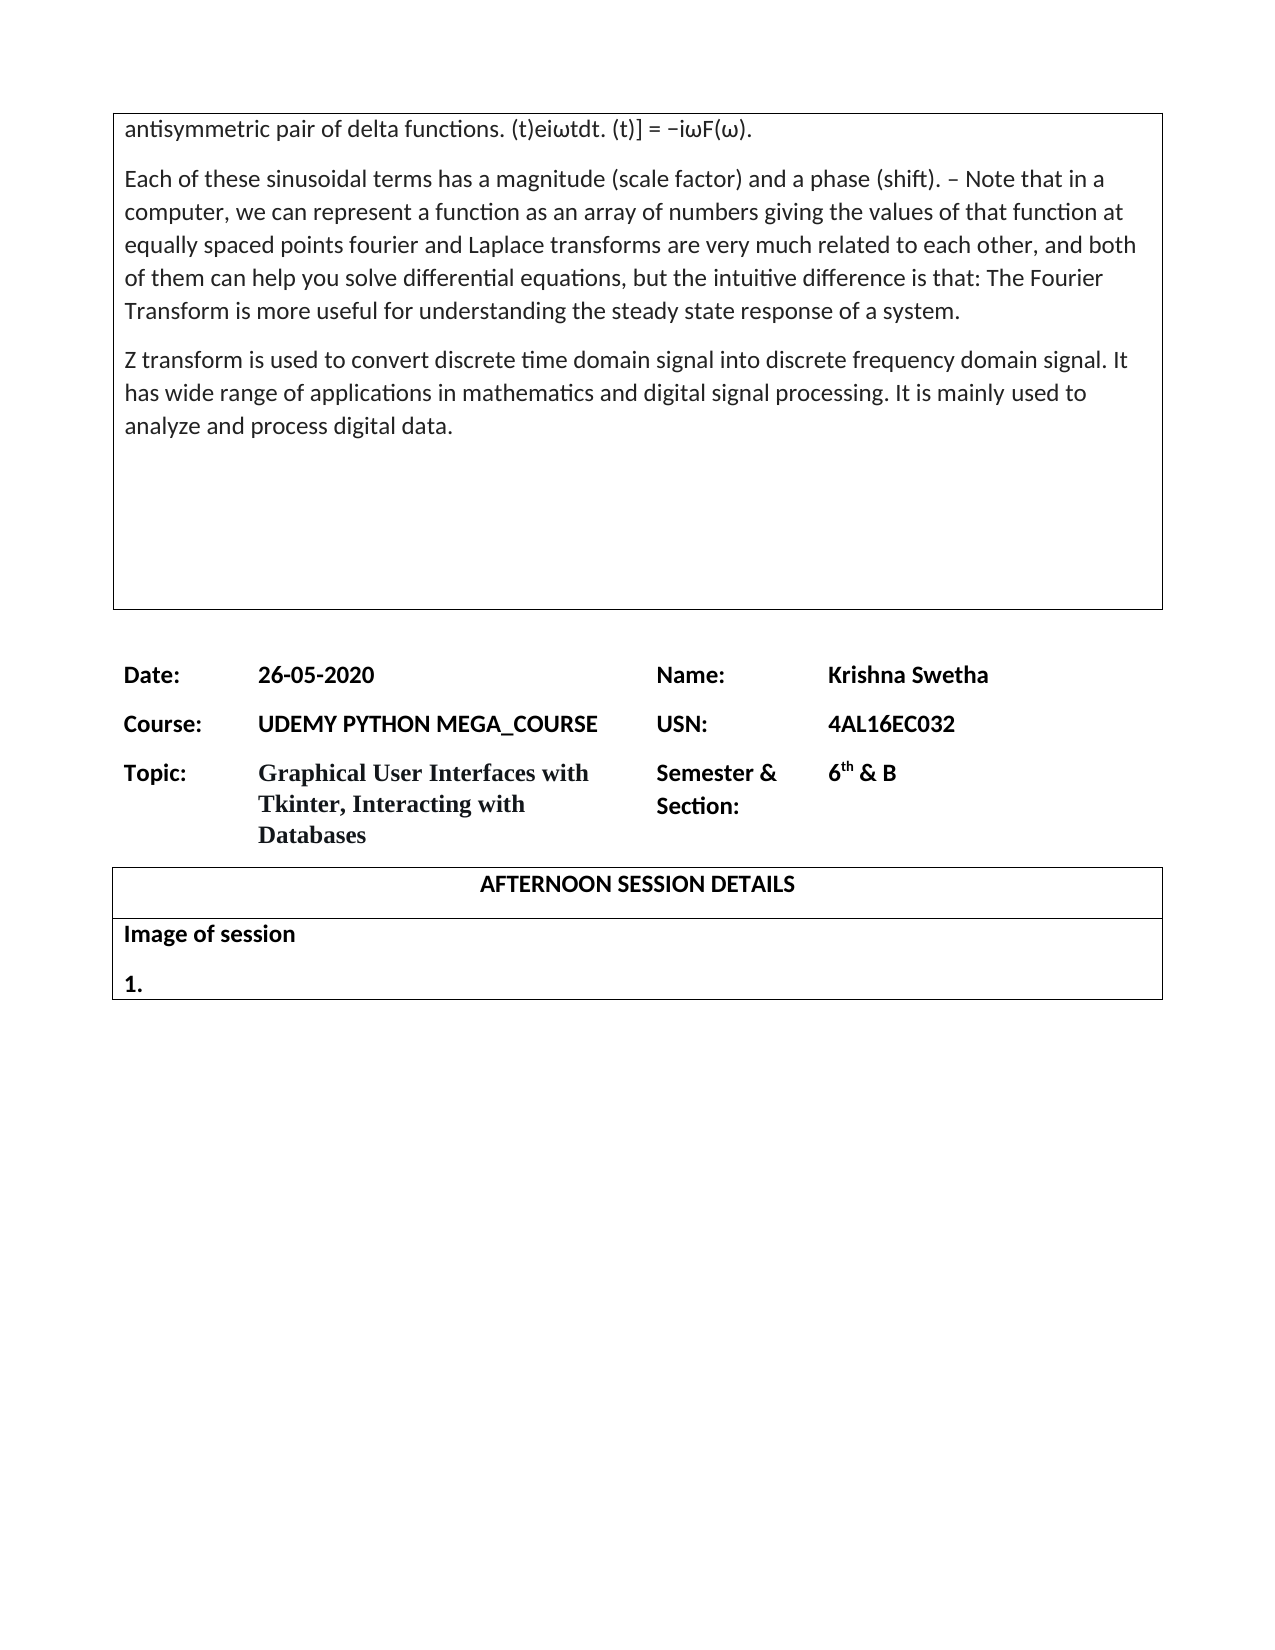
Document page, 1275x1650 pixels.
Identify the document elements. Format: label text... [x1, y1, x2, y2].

table_cell Topic: [113, 758, 247, 867]
table_cell 6th & B [817, 758, 1162, 867]
table_cell USN: [645, 708, 817, 758]
table_header Krishna Swetha [817, 659, 1162, 708]
table_cell UDEMY PYTHON MEGA_COURSE [247, 708, 645, 758]
table_cell Course: [113, 708, 247, 758]
table_cell Image of session 1. 2. [113, 919, 1162, 999]
table_cell Semester & Section: [645, 758, 817, 867]
table_cell Graphical User Interfaces with Tkinter, Interacting with Databases [247, 758, 645, 867]
table_header Date: [113, 659, 247, 708]
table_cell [114, 114, 1162, 608]
table_header 26-05-2020 [247, 659, 645, 708]
table_cell AFTERNOON SESSION DETAILS [113, 868, 1162, 917]
table_header Name: [645, 659, 817, 708]
table_cell 4AL16EC032 [817, 708, 1162, 758]
